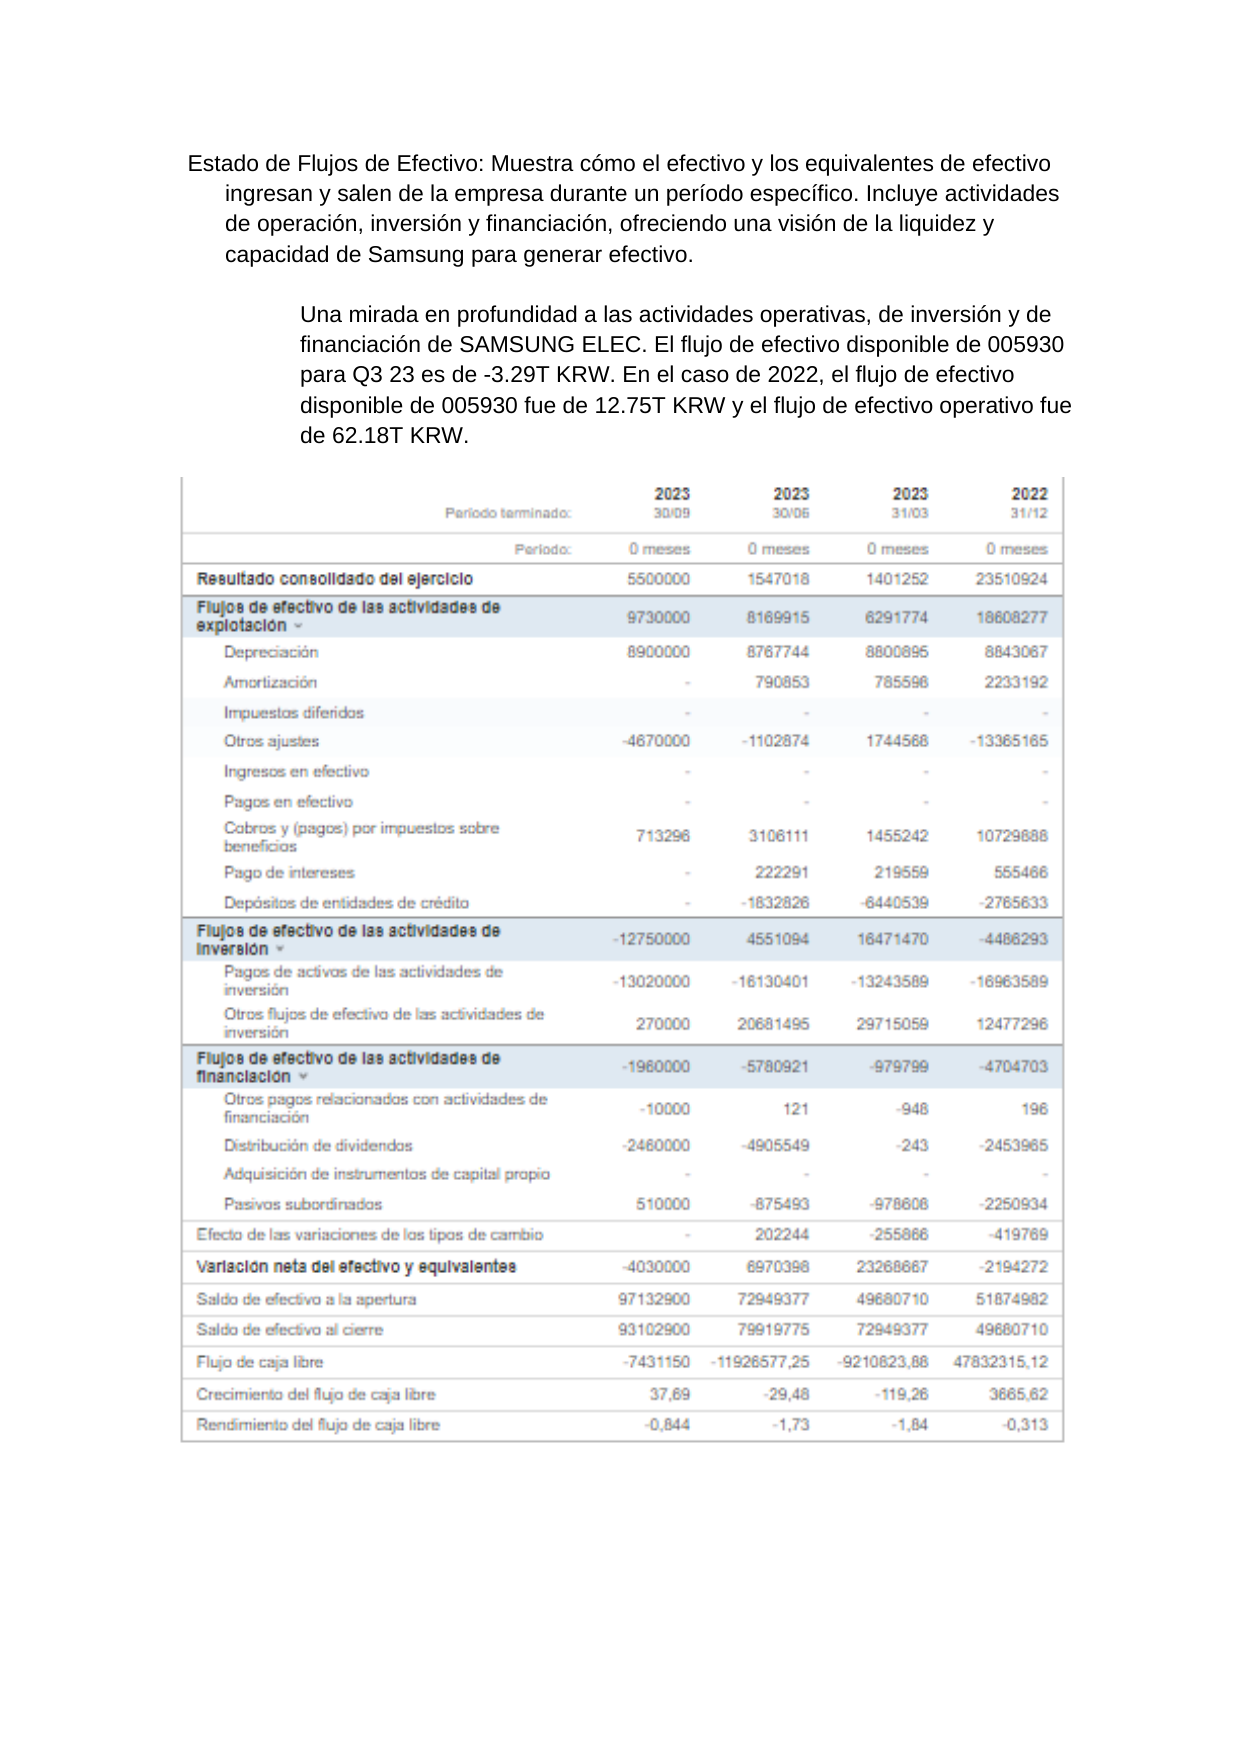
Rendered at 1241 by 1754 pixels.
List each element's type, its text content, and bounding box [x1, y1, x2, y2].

picture [167, 477, 1079, 1451]
list Estado de Flujos de Efectivo: Muestra cómo el efectivo y los equivalentes de efectivo ingresan y salen de la empresa durante un período específico. Incluye actividades de operación, inversión y financiación, ofreciendo una visión de la liquidez y capacidad de Samsung para generar efectivo. [187, 150, 1090, 267]
text Una mirada en profundidad a las actividades operativas, de inversión y de financiación de SAMSUNG ELEC. El flujo de efectivo disponible de 005930 para Q3 23 es de -3.29T KRW. En el caso de 2022, el flujo de efectivo disponible de 005930 fue de 12.75T KRW y el flujo de efectivo operativo fue de 62.18T KRW. [300, 301, 1090, 448]
